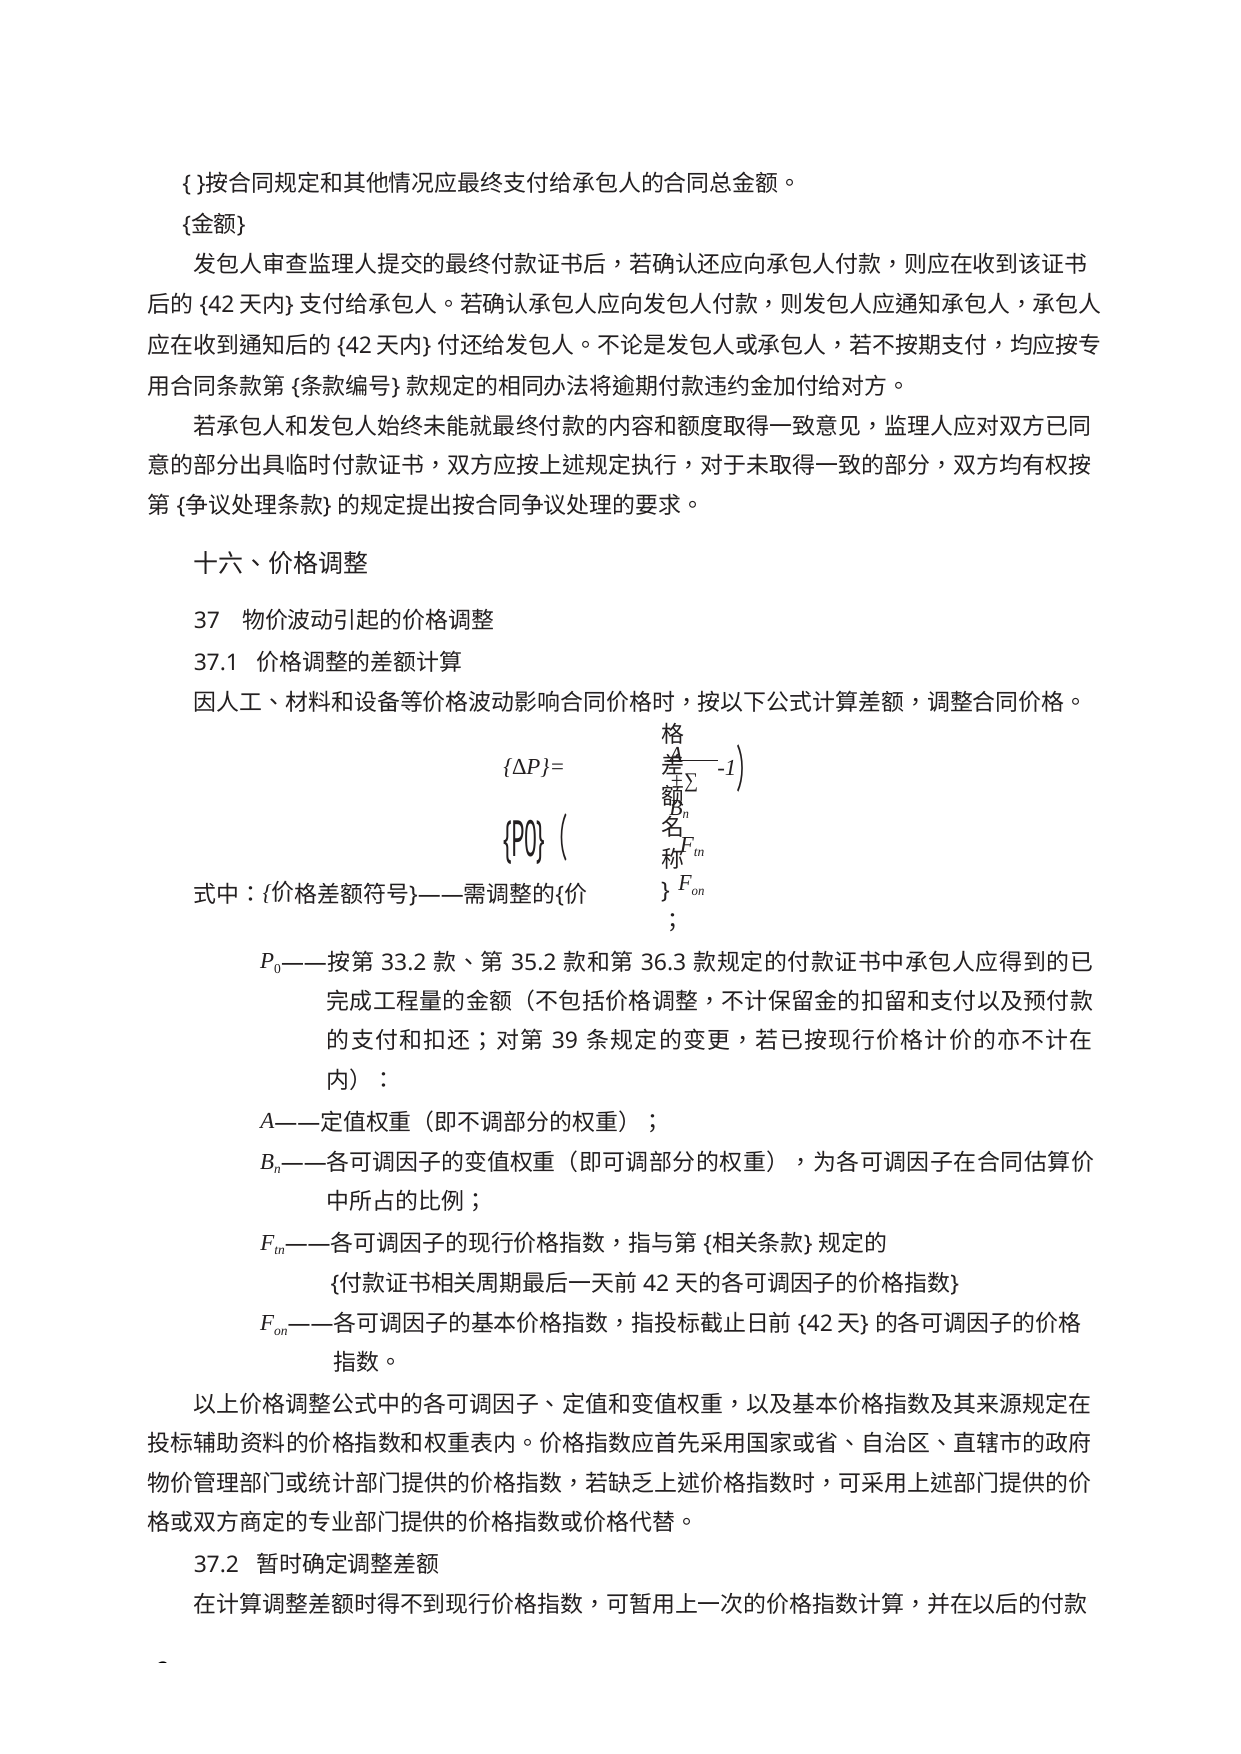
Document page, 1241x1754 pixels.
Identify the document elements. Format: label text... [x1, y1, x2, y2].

text Fon——各可调因子的基本价格指数，指投标截止日前 {42天} 的各可调因子的价格指数。 [260, 1307, 1094, 1377]
text 发包人审查监理人提交的最终付款证书后，若确认还应向承包人付款，则应在收到该证书后的 {42天内} 支付给承包人。若确认承包人应向发包人付款，则发包人应通知承包人，承包人 [148, 248, 1105, 319]
text A+∑Bn [669, 741, 706, 821]
text Ftn——各可调因子的现行价格指数，指与第 {相关条款} 规定的 [260, 1227, 1105, 1258]
text 在计算调整差额时得不到现行价格指数，可暂用上一次的价格指数计算，并在以后的付款 [193, 1588, 1105, 1619]
text 用合同条款第 {条款编号} 款规定的相同办法将逾期付款违约金加付给对方。 [148, 369, 1105, 401]
text A——定值权重（即不调部分的权重）； [260, 1106, 1105, 1137]
text {∆P}= {P0}（ [503, 718, 599, 861]
list 价格调整的差额计算 [193, 646, 1105, 677]
text 以上价格调整公式中的各可调因子、定值和变值权重，以及基本价格指数及其来源规定在投标辅助资料的价格指数和权重表内。价格指数应首先采用国家或省、自治区、直辖市的政府物价管理部门或统计部门提供的价格指数，若缺乏上述价格指数时，可采用上述部门提供的价格或双方商定的专业部门提供的价格指数或价格代替。 [148, 1388, 1093, 1537]
text P0——按第 33.2 款、第 35.2 款和第 36.3 款规定的付款证书中承包人应得到的已完成工程量的金额（不包括价格调整，不计保留金的扣留和支付以及预付款的支付和扣还；对第 39 条规定的变更，若已按现行价格计价的亦不计在内）： [260, 946, 1094, 1095]
text Ftn Fon [678, 831, 706, 900]
list 暂时确定调整差额 [193, 1548, 1105, 1579]
subtitle 十六、价格调整 [193, 546, 1105, 580]
text { }按合同规定和其他情况应最终支付给承包人的合同总金额。 [182, 167, 1105, 198]
text 式中：{价格差额符号}——需调整的{价格差额名称}； [193, 878, 599, 909]
text Bn——各可调因子的变值权重（即可调部分的权重），为各可调因子在合同估算价中所占的比例； [260, 1146, 1105, 1216]
text {金额} [182, 208, 1105, 239]
text -1） [717, 718, 1105, 789]
text 若承包人和发包人始终未能就最终付款的内容和额度取得一致意见，监理人应对双方已同意的部分出具临时付款证书，双方应按上述规定执行，对于未取得一致的部分，双方均有权按第 {争议处理条款} 的规定提出按合同争议处理的要求。 [148, 410, 1093, 520]
text 应在收到通知后的 {42天内} 付还给发包人。不论是发包人或承包人，若不按期支付，均应按专 [148, 329, 1105, 360]
text {付款证书相关周期最后一天前 42 天的各可调因子的价格指数} [330, 1267, 1105, 1298]
list 物价波动引起的价格调整 [193, 604, 1105, 635]
text 因人工、材料和设备等价格波动影响合同价格时，按以下公式计算差额，调整合同价格。 [193, 686, 1105, 718]
